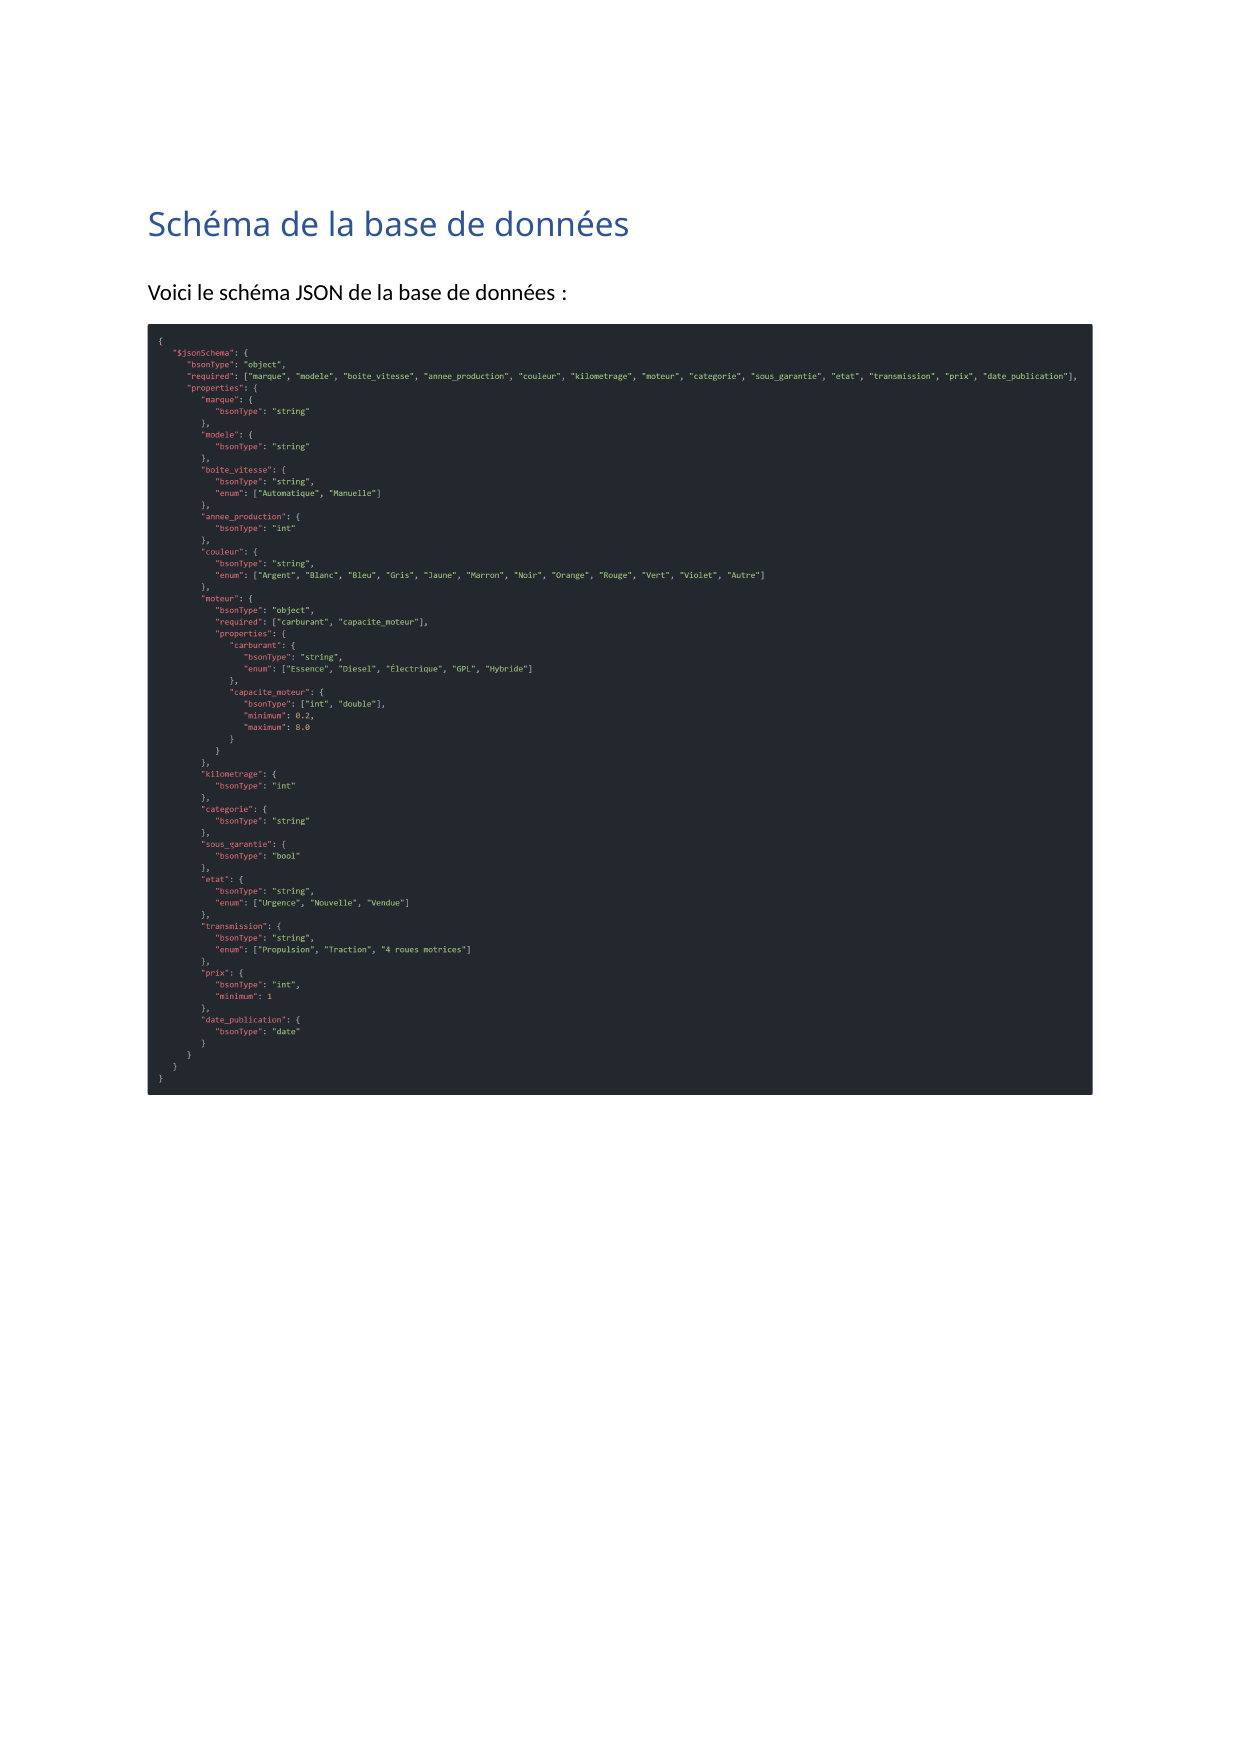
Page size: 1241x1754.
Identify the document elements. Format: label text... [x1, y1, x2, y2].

subtitle Schéma de la base de données [148, 201, 1093, 246]
picture [147, 324, 1093, 1095]
text Voici le schéma JSON de la base de données : [148, 278, 1093, 306]
